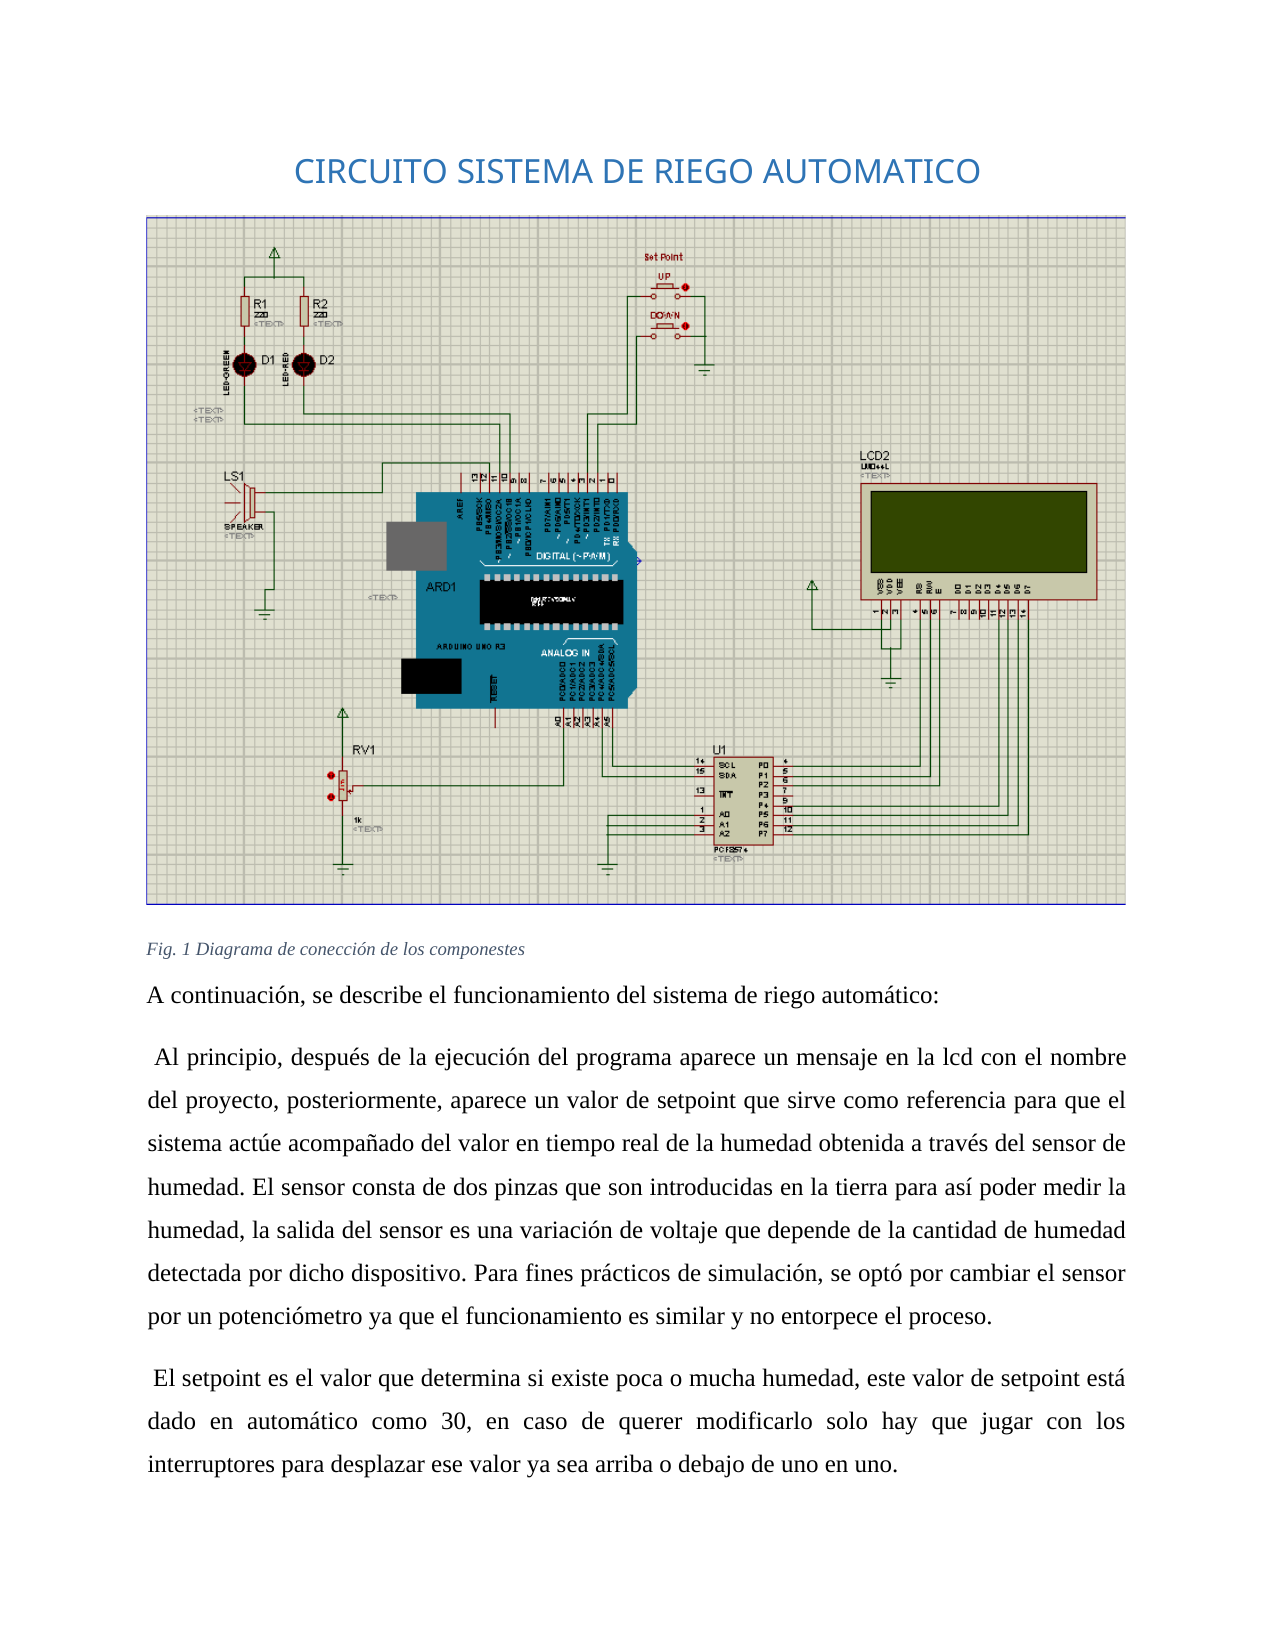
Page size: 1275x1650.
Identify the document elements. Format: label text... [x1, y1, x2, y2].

text Al principio, después de la ejecución del programa aparece un mensaje en la lcd con el nombre del proyecto, posteriormente, aparece un valor de setpoint que sirve como referencia para que el sistema actúe acompañado del valor en tiempo real de la humedad obtenida a través del sensor de humedad. El sensor consta de dos pinzas que son introducidas en la tierra para así poder medir la humedad, la salida del sensor es una variación de voltaje que depende de la cantidad de humedad detectada por dicho dispositivo. Para fines prácticos de simulación, se optó por cambiar el sensor por un potenciómetro ya que el funcionamiento es similar y no entorpece el proceso. [146, 1042, 1127, 1330]
text El setpoint es el valor que determina si existe poca o mucha humedad, este valor de setpoint está dado en automático como 30, en caso de querer modificarlo solo hay que jugar con los interruptores para desplazar ese valor ya sea arriba o debajo de uno en uno. [146, 1363, 1127, 1478]
text A continuación, se describe el funcionamiento del sistema de riego automático: [146, 980, 1127, 1009]
subtitle CIRCUITO SISTEMA DE RIEGO AUTOMATICO [148, 148, 1127, 193]
picture [146, 215, 1126, 905]
